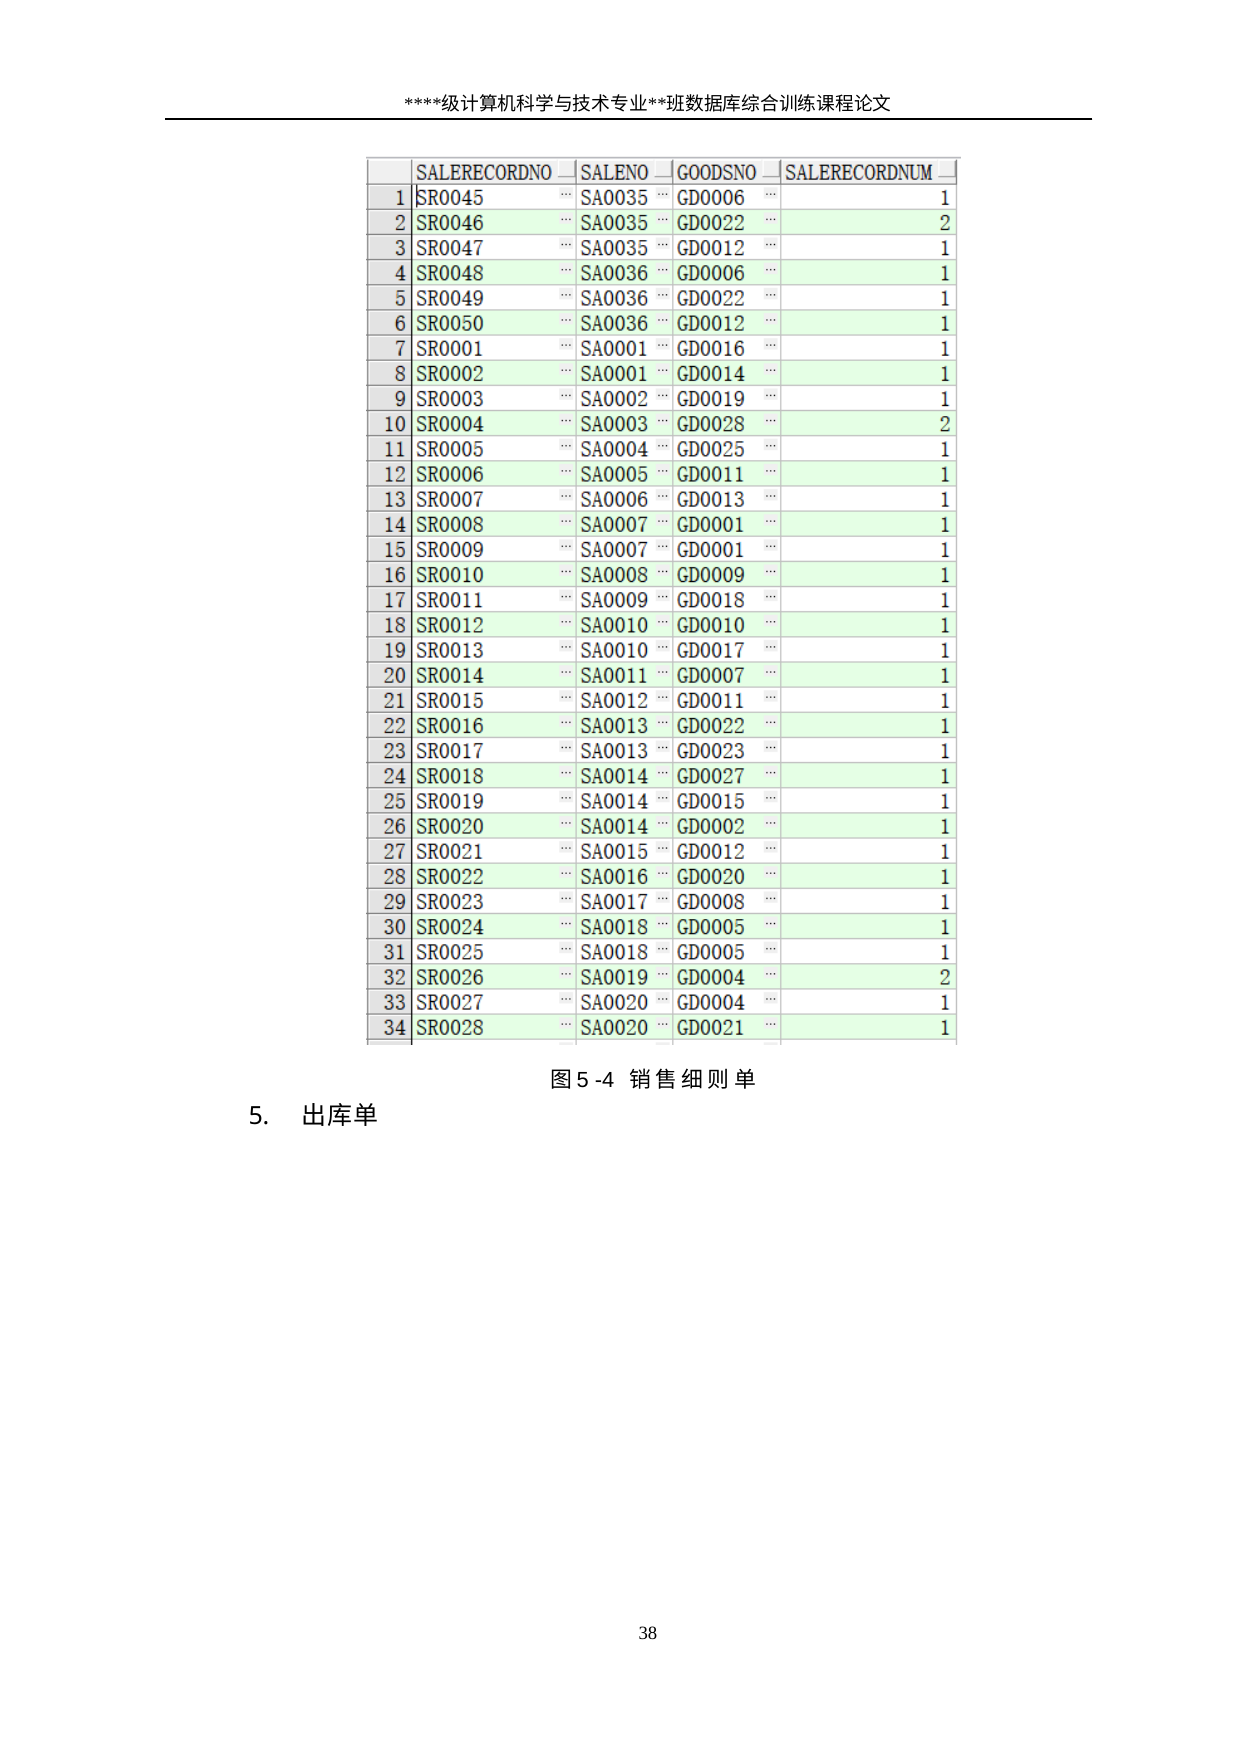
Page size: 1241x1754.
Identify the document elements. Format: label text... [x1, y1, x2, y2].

text 5. 出库单 [169, 1096, 1088, 1132]
picture [366, 156, 961, 1045]
text 图5 -4销售细则单 [169, 1059, 1088, 1096]
